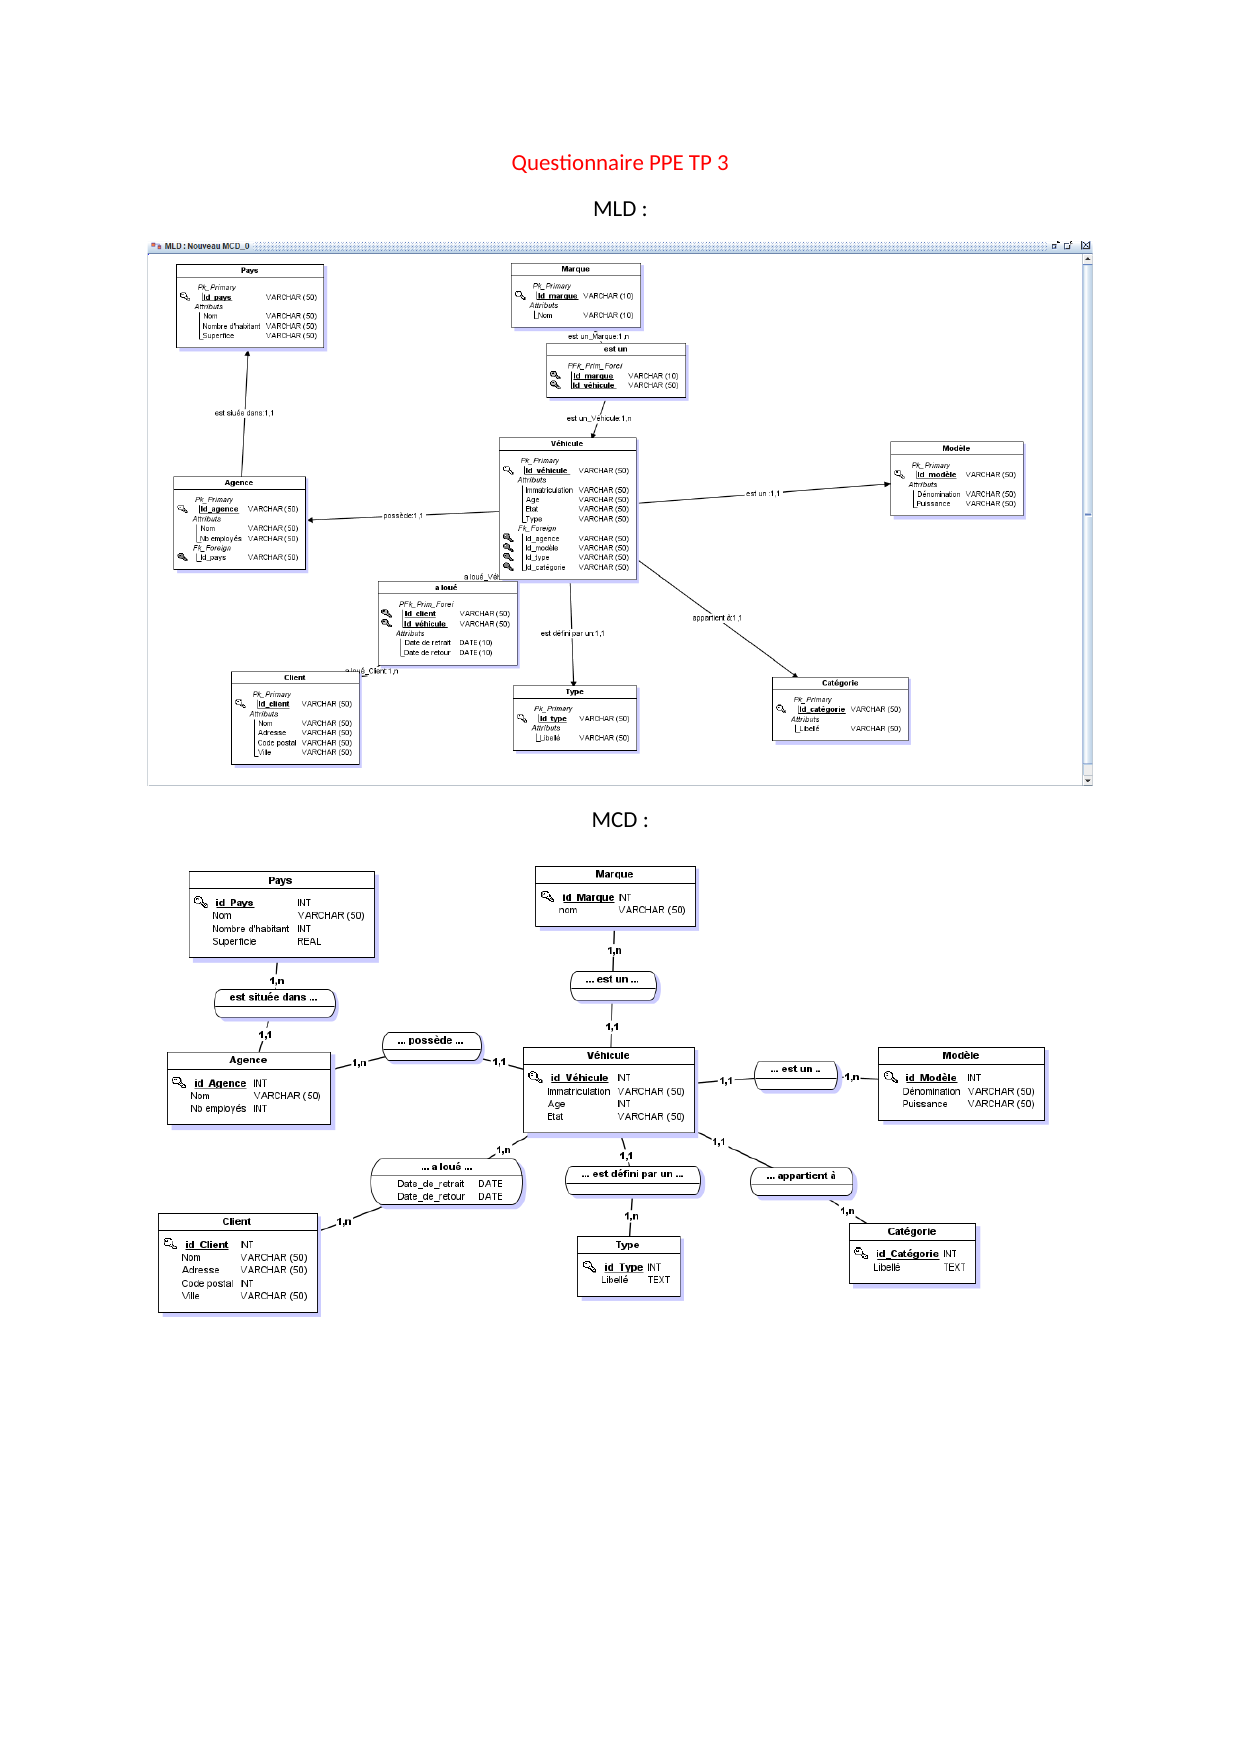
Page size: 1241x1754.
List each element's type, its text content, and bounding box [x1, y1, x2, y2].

text MCD : [148, 805, 1093, 833]
text MLD : [148, 194, 1093, 222]
picture [147, 851, 1093, 1334]
text Questionnaire PPE TP 3 [148, 148, 1093, 176]
picture [147, 241, 1093, 786]
